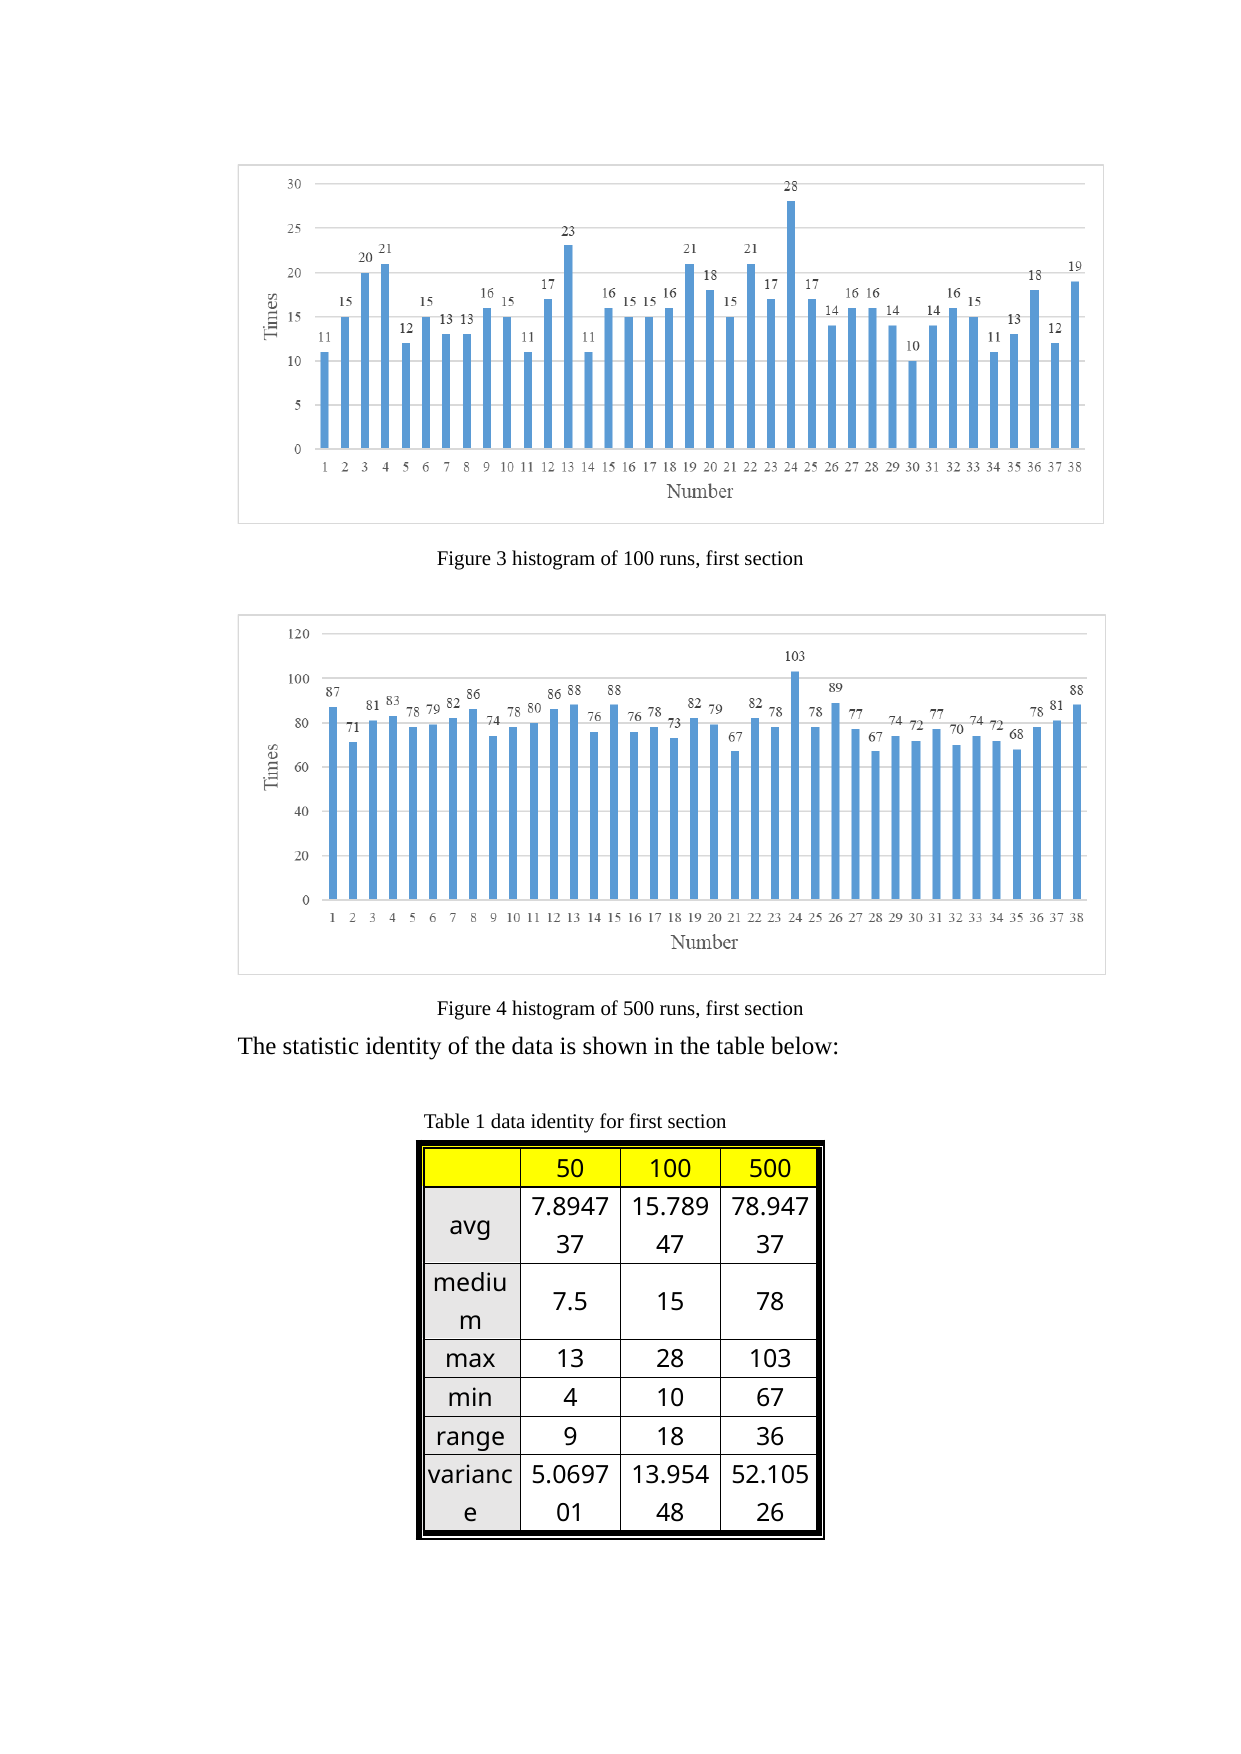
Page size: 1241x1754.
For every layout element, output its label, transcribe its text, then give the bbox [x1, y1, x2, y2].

table_cell medium [425, 1264, 520, 1338]
picture [237, 614, 1106, 975]
text Table data identity for first section [424, 1102, 1053, 1139]
table_cell 78 [721, 1264, 816, 1338]
table_cell 15.78947 [621, 1188, 720, 1262]
table_cell variance [425, 1455, 520, 1530]
table_cell 9 [521, 1417, 620, 1454]
picture [237, 164, 1104, 524]
table_cell 7.894737 [521, 1188, 620, 1262]
text Figure histogram of 100 runs, first section [187, 539, 1053, 577]
table_cell 5.069701 [521, 1455, 620, 1530]
table_header 50 [521, 1149, 620, 1186]
table_cell 67 [721, 1378, 816, 1416]
table_header 100 [621, 1149, 720, 1186]
table_header [425, 1149, 520, 1186]
table_cell 10 [621, 1378, 720, 1416]
table_cell avg [425, 1188, 520, 1262]
table_header 500 [721, 1149, 816, 1186]
table_cell 78.94737 [721, 1188, 816, 1262]
table_cell 36 [721, 1417, 816, 1454]
table_cell 7.5 [521, 1264, 620, 1338]
table_cell 13.95448 [621, 1455, 720, 1530]
text The statistic identity of the data is shown in the table below: [187, 1027, 1053, 1064]
table_cell 103 [721, 1340, 816, 1377]
table_cell 18 [621, 1417, 720, 1454]
table_cell 13 [521, 1340, 620, 1377]
table_cell 28 [621, 1340, 720, 1377]
table_cell range [425, 1417, 520, 1454]
text Figure histogram of 500 runs, first section [187, 989, 1053, 1027]
table_cell 52.10526 [721, 1455, 816, 1530]
table_cell min [425, 1378, 520, 1416]
table_cell max [425, 1340, 520, 1377]
table_cell 4 [521, 1378, 620, 1416]
table_cell 15 [621, 1264, 720, 1338]
